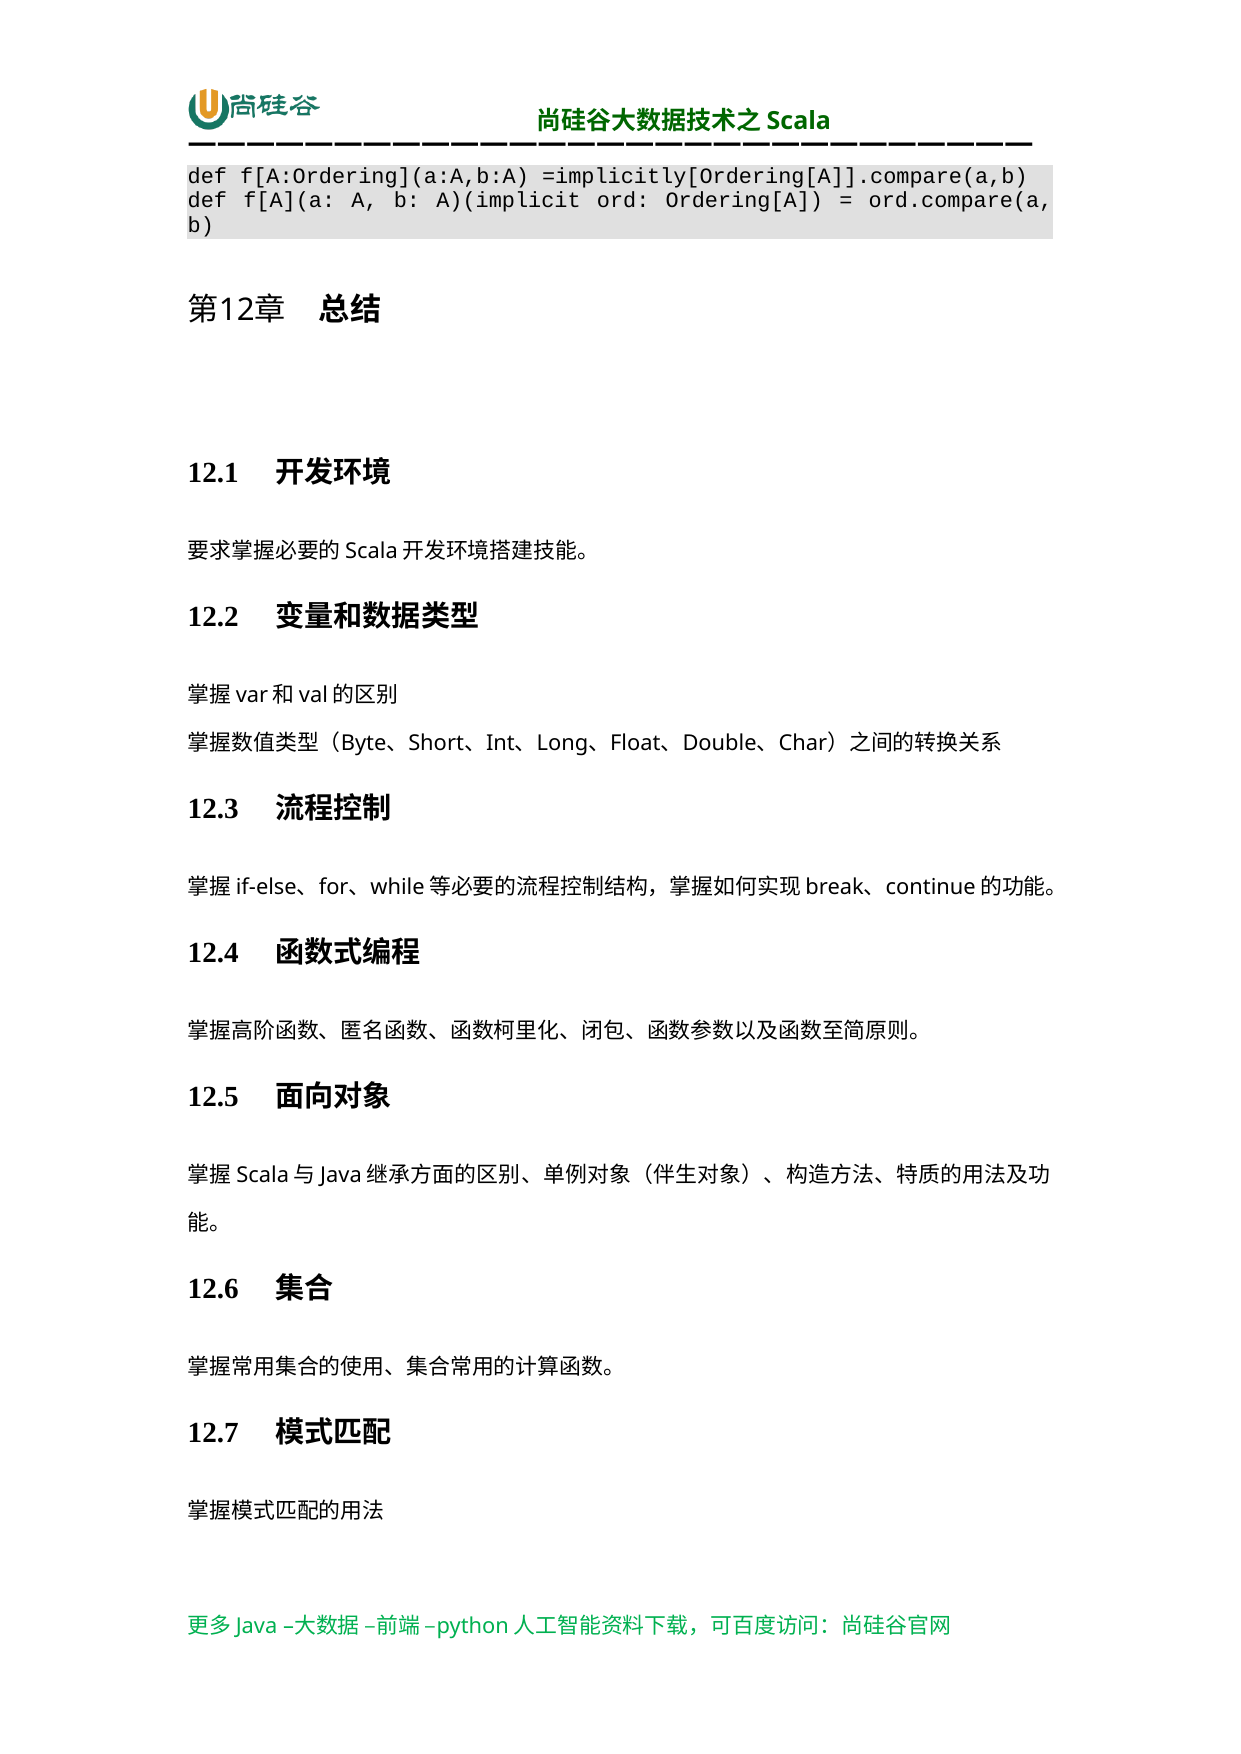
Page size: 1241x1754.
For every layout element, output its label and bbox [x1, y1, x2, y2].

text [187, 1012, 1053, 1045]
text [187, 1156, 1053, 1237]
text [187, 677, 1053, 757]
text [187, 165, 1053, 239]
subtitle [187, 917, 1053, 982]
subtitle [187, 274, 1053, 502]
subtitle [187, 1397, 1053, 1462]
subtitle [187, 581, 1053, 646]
picture [187, 88, 320, 130]
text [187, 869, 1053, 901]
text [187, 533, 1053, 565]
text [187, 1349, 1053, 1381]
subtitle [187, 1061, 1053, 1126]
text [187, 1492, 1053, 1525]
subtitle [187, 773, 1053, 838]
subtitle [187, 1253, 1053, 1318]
